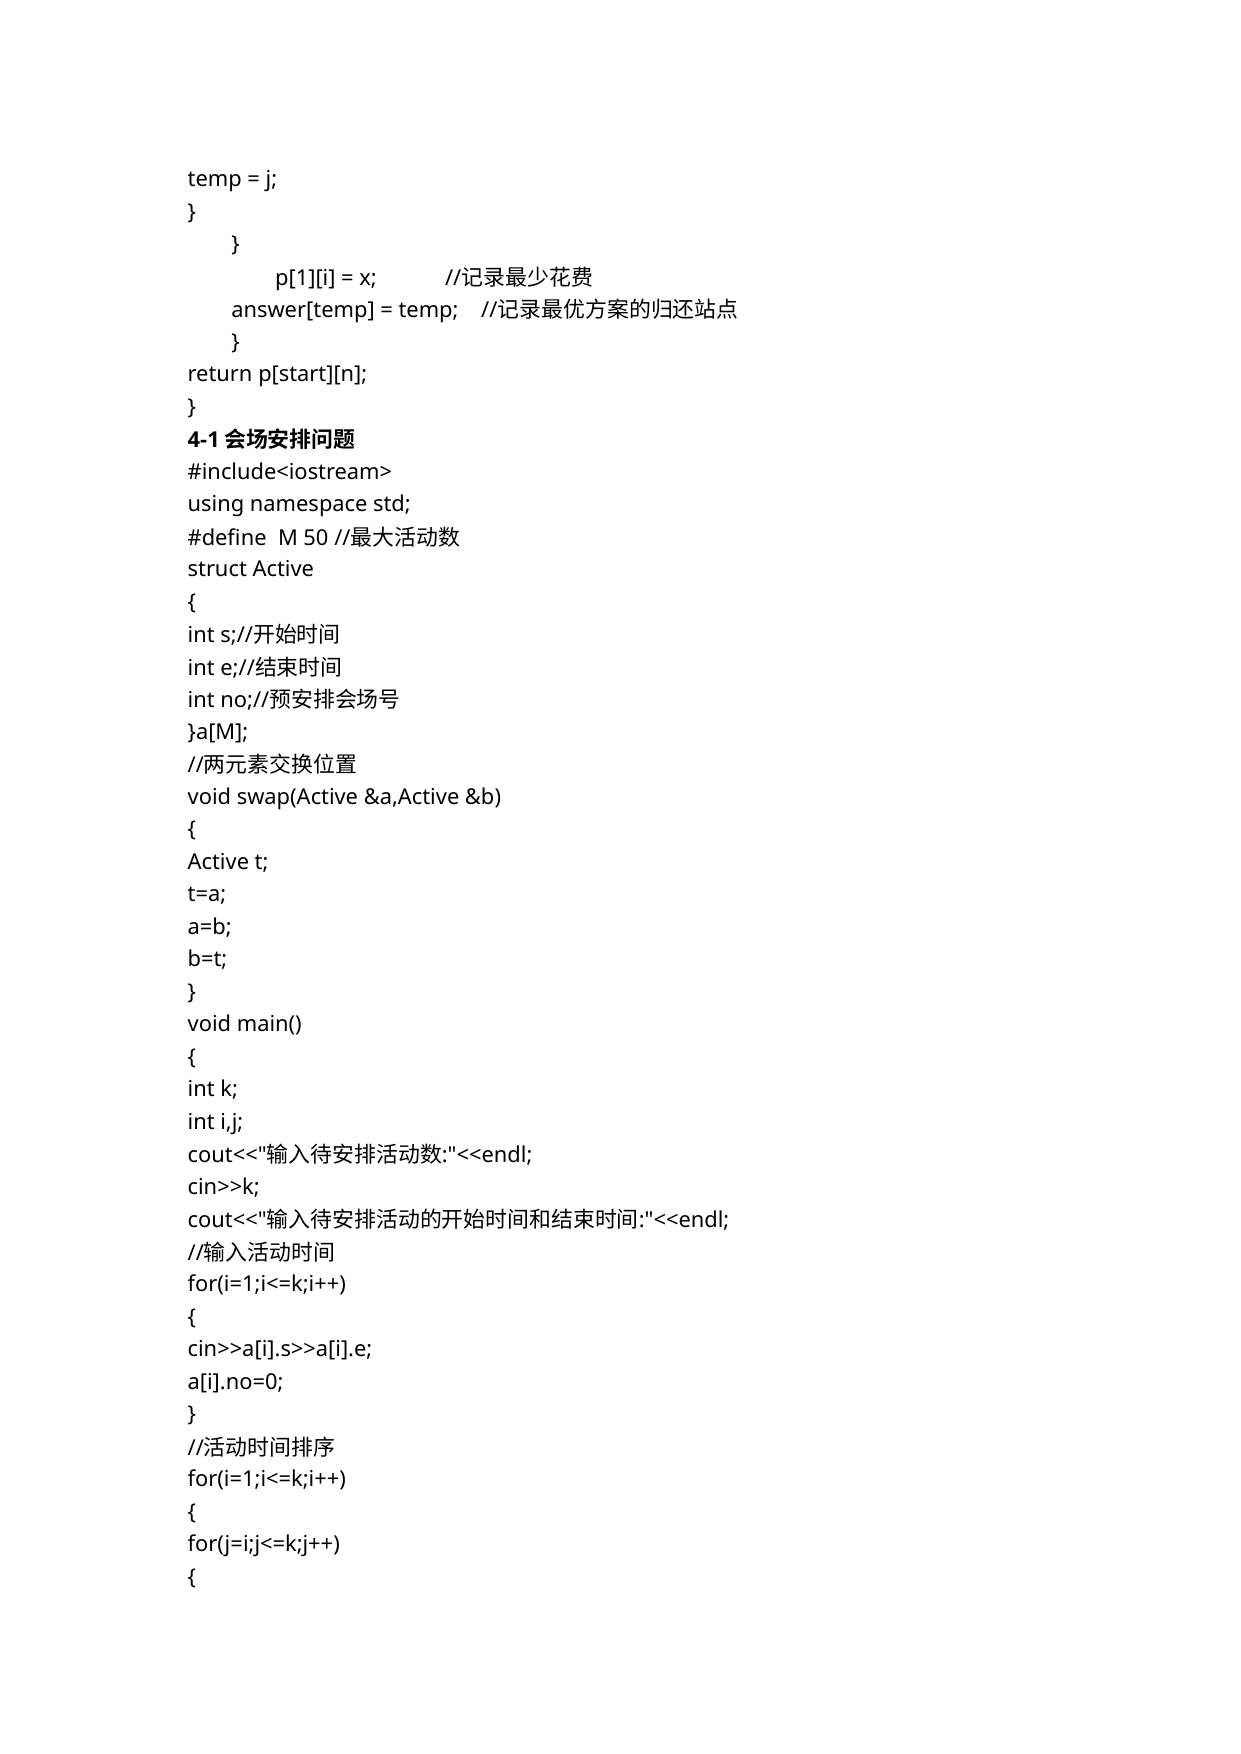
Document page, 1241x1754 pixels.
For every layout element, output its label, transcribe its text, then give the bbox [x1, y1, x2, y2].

text { [187, 584, 1053, 617]
text temp = j; [187, 162, 1053, 194]
text cout<<"输入待安排活动的开始时间和结束时间:"<<endl; [187, 1202, 1053, 1234]
text } [187, 324, 1053, 357]
text b=t; [187, 942, 1053, 974]
text for(i=1;i<=k;i++) [187, 1267, 1053, 1299]
text int s;//开始时间 [187, 617, 1053, 649]
text a[i].no=0; [187, 1364, 1053, 1397]
text #include<iostream> [187, 454, 1053, 487]
text for(j=i;j<=k;j++) [187, 1527, 1053, 1559]
text cin>>a[i].s>>a[i].e; [187, 1332, 1053, 1364]
text //输入活动时间 [187, 1234, 1053, 1267]
text //活动时间排序 [187, 1429, 1053, 1462]
text { [187, 1494, 1053, 1527]
text //两元素交换位置 [187, 747, 1053, 779]
text }a[M]; [187, 714, 1053, 747]
text cin>>k; [187, 1169, 1053, 1202]
text #define M 50 //最大活动数 [187, 519, 1053, 552]
text int e;//结束时间 [187, 649, 1053, 682]
text void swap(Active &a,Active &b) [187, 779, 1053, 812]
text for(i=1;i<=k;i++) [187, 1462, 1053, 1494]
text a=b; [187, 909, 1053, 942]
text answer[temp] = temp; //记录最优方案的归还站点 [187, 292, 1053, 324]
text t=a; [187, 877, 1053, 909]
text } [187, 389, 1053, 422]
text cout<<"输入待安排活动数:"<<endl; [187, 1137, 1053, 1169]
text Active t; [187, 844, 1053, 877]
text } [187, 194, 1053, 227]
text { [187, 1559, 1053, 1592]
text return p[start][n]; [187, 357, 1053, 389]
text { [187, 1299, 1053, 1332]
text } [187, 227, 1053, 259]
text { [187, 812, 1053, 844]
text } [187, 1397, 1053, 1429]
text struct Active [187, 552, 1053, 584]
text int i,j; [187, 1104, 1053, 1137]
text void main() [187, 1007, 1053, 1039]
text { [187, 1039, 1053, 1072]
text int no;//预安排会场号 [187, 682, 1053, 714]
text using namespace std; [187, 487, 1053, 519]
text 4-1会场安排问题 [187, 422, 1053, 454]
text } [187, 974, 1053, 1007]
text p[1][i] = x; //记录最少花费 [187, 259, 1053, 292]
text int k; [187, 1072, 1053, 1104]
